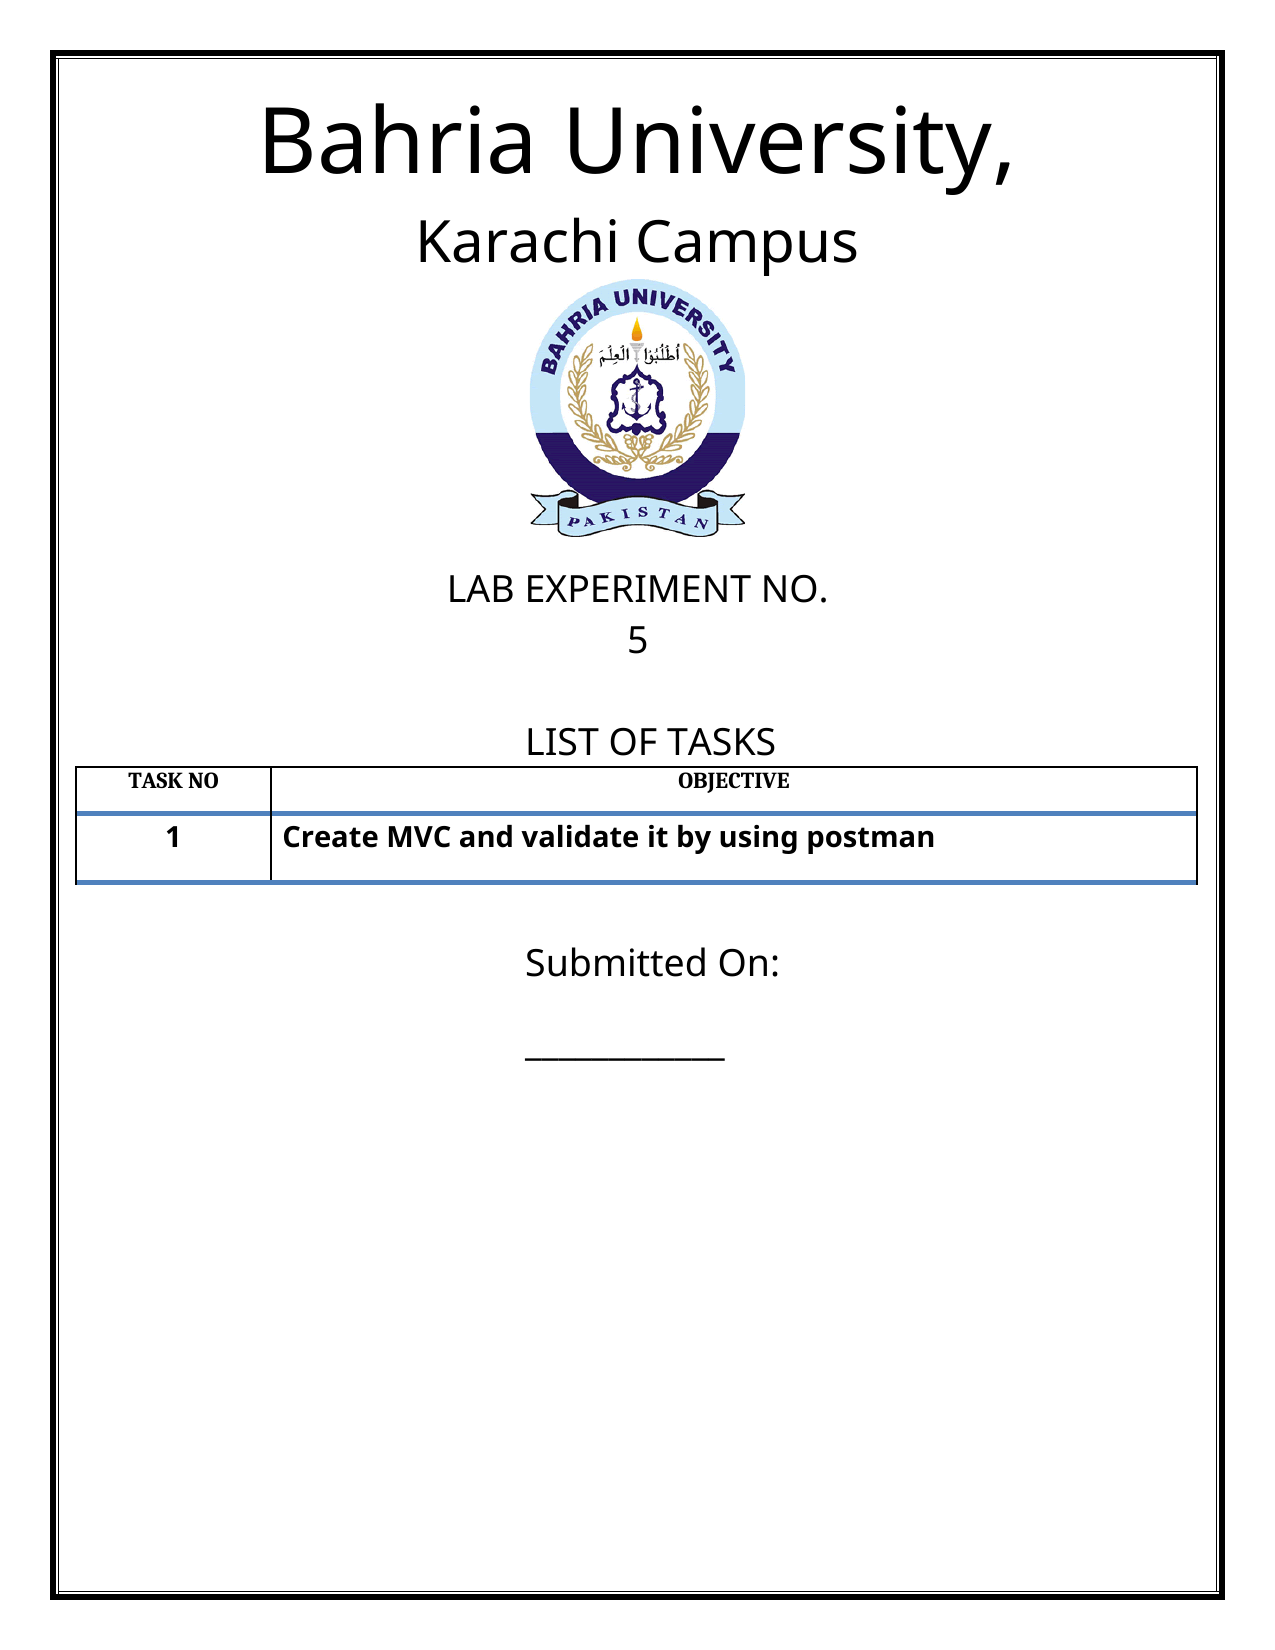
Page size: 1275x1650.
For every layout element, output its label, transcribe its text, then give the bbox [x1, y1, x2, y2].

picture [529, 279, 746, 537]
text Karachi Campus [75, 200, 1200, 279]
text Bahria University, [75, 75, 1200, 200]
table_header TASK NO [77, 768, 270, 811]
table_header OBJECTIVE [272, 768, 1196, 811]
table_cell 1 [77, 816, 270, 880]
text Submitted On: [75, 936, 1200, 987]
text LIST OF TASKS [75, 715, 1200, 766]
text LAB EXPERIMENT NO. [75, 562, 1200, 613]
table_cell Create MVC and validate it by using postman [272, 816, 1196, 880]
text 5 [75, 613, 1200, 664]
text ____________ [75, 1016, 1200, 1067]
